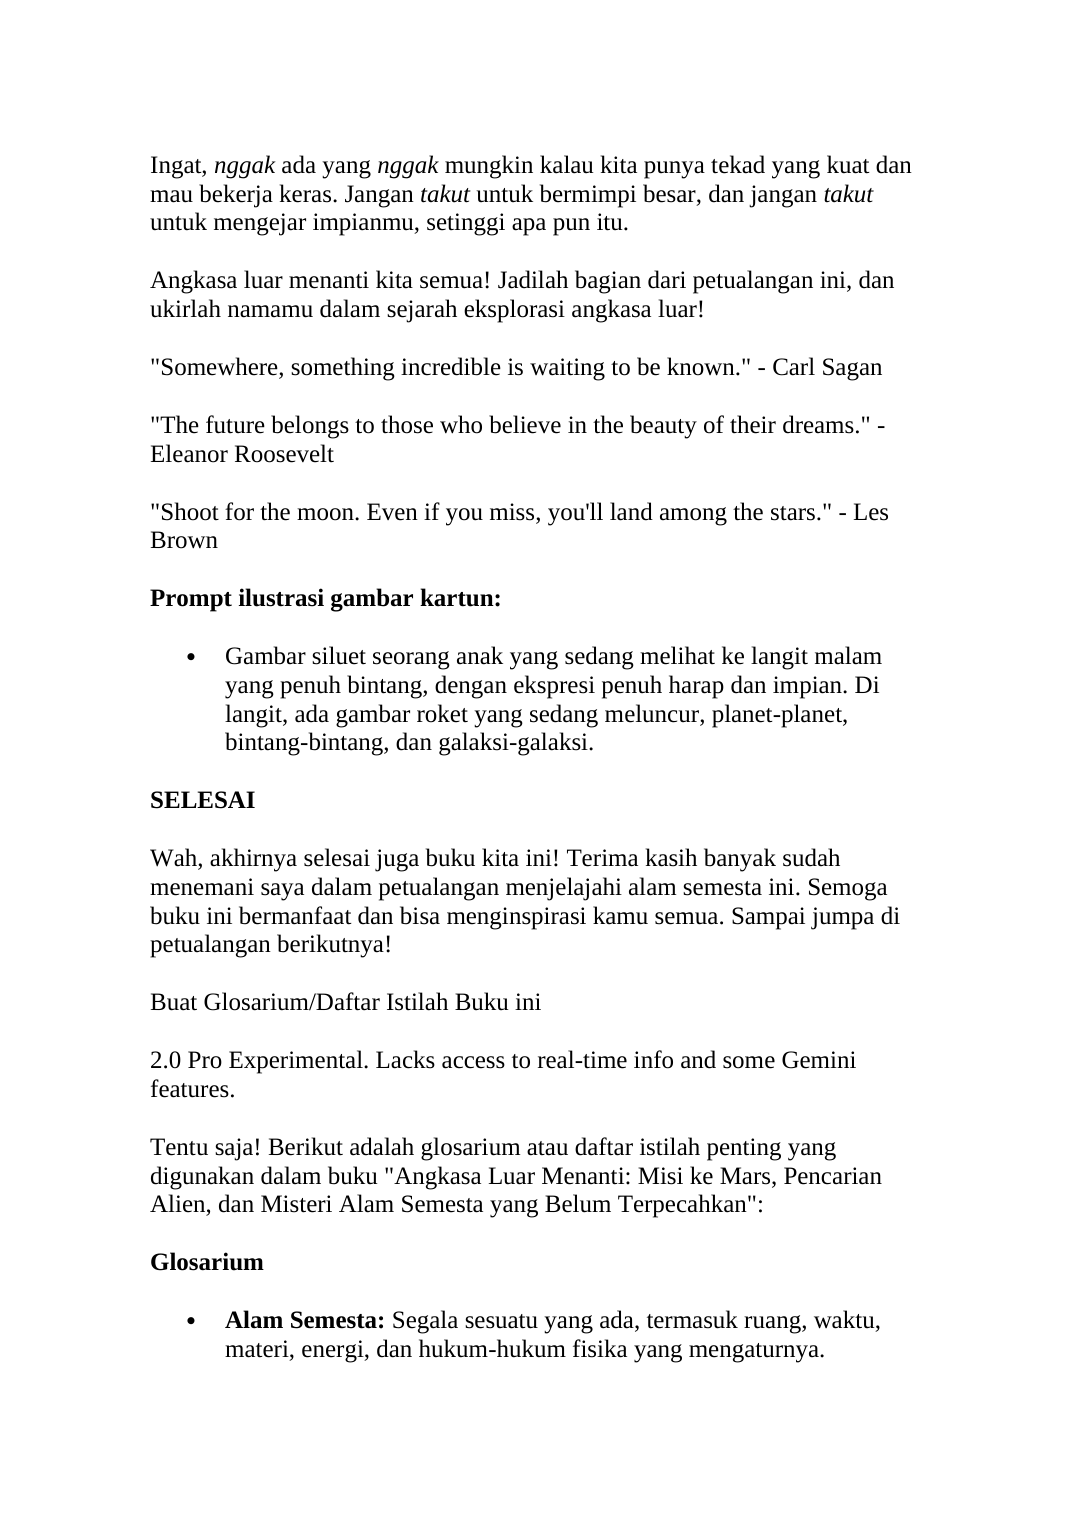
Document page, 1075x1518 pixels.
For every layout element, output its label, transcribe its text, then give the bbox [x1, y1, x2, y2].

list Gambar siluet seorang anak yang sedang melihat ke langit malam yang penuh bintang, dengan ekspresi penuh harap dan impian. Di langit, ada gambar roket yang sedang meluncur, planet-planet, bintang-bintang, dan galaksi-galaksi. [187, 641, 925, 756]
text Wah, akhirnya selesai juga buku kita ini! Terima kasih banyak sudah menemani saya dalam petualangan menjelajahi alam semesta ini. Semoga buku ini bermanfaat dan bisa menginspirasi kamu semua. Sampai jumpa di petualangan berikutnya! [150, 843, 925, 958]
text "The future belongs to those who believe in the beauty of their dreams." - Eleanor Roosevelt [150, 410, 925, 467]
text 2.0 Pro Experimental. Lacks access to real-time info and some Gemini features. [150, 1045, 925, 1103]
text SELESAI [150, 785, 925, 814]
text Buat Glosarium/Daftar Istilah Buku ini [150, 987, 925, 1016]
text Tentu saja! Berikut adalah glosarium atau daftar istilah penting yang digunakan dalam buku "Angkasa Luar Menanti: Misi ke Mars, Pencarian Alien, dan Misteri Alam Semesta yang Belum Terpecahkan": [150, 1132, 925, 1218]
text Glosarium [150, 1247, 925, 1276]
text "Shoot for the moon. Even if you miss, you'll land among the stars." - Les Brown [150, 497, 925, 554]
text "Somewhere, something incredible is waiting to be known." - Carl Sagan [150, 352, 925, 381]
text Ingat, nggak ada yang nggak mungkin kalau kita punya tekad yang kuat dan mau bekerja keras. Jangan takut untuk bermimpi besar, dan jangan takut untuk mengejar impianmu, setinggi apa pun itu. [150, 150, 925, 236]
list Alam Semesta: Segala sesuatu yang ada, termasuk ruang, waktu, materi, energi, dan hukum-hukum fisika yang mengaturnya. [187, 1305, 925, 1363]
text Prompt ilustrasi gambar kartun: [150, 583, 925, 612]
text Angkasa luar menanti kita semua! Jadilah bagian dari petualangan ini, dan ukirlah namamu dalam sejarah eksplorasi angkasa luar! [150, 265, 925, 323]
